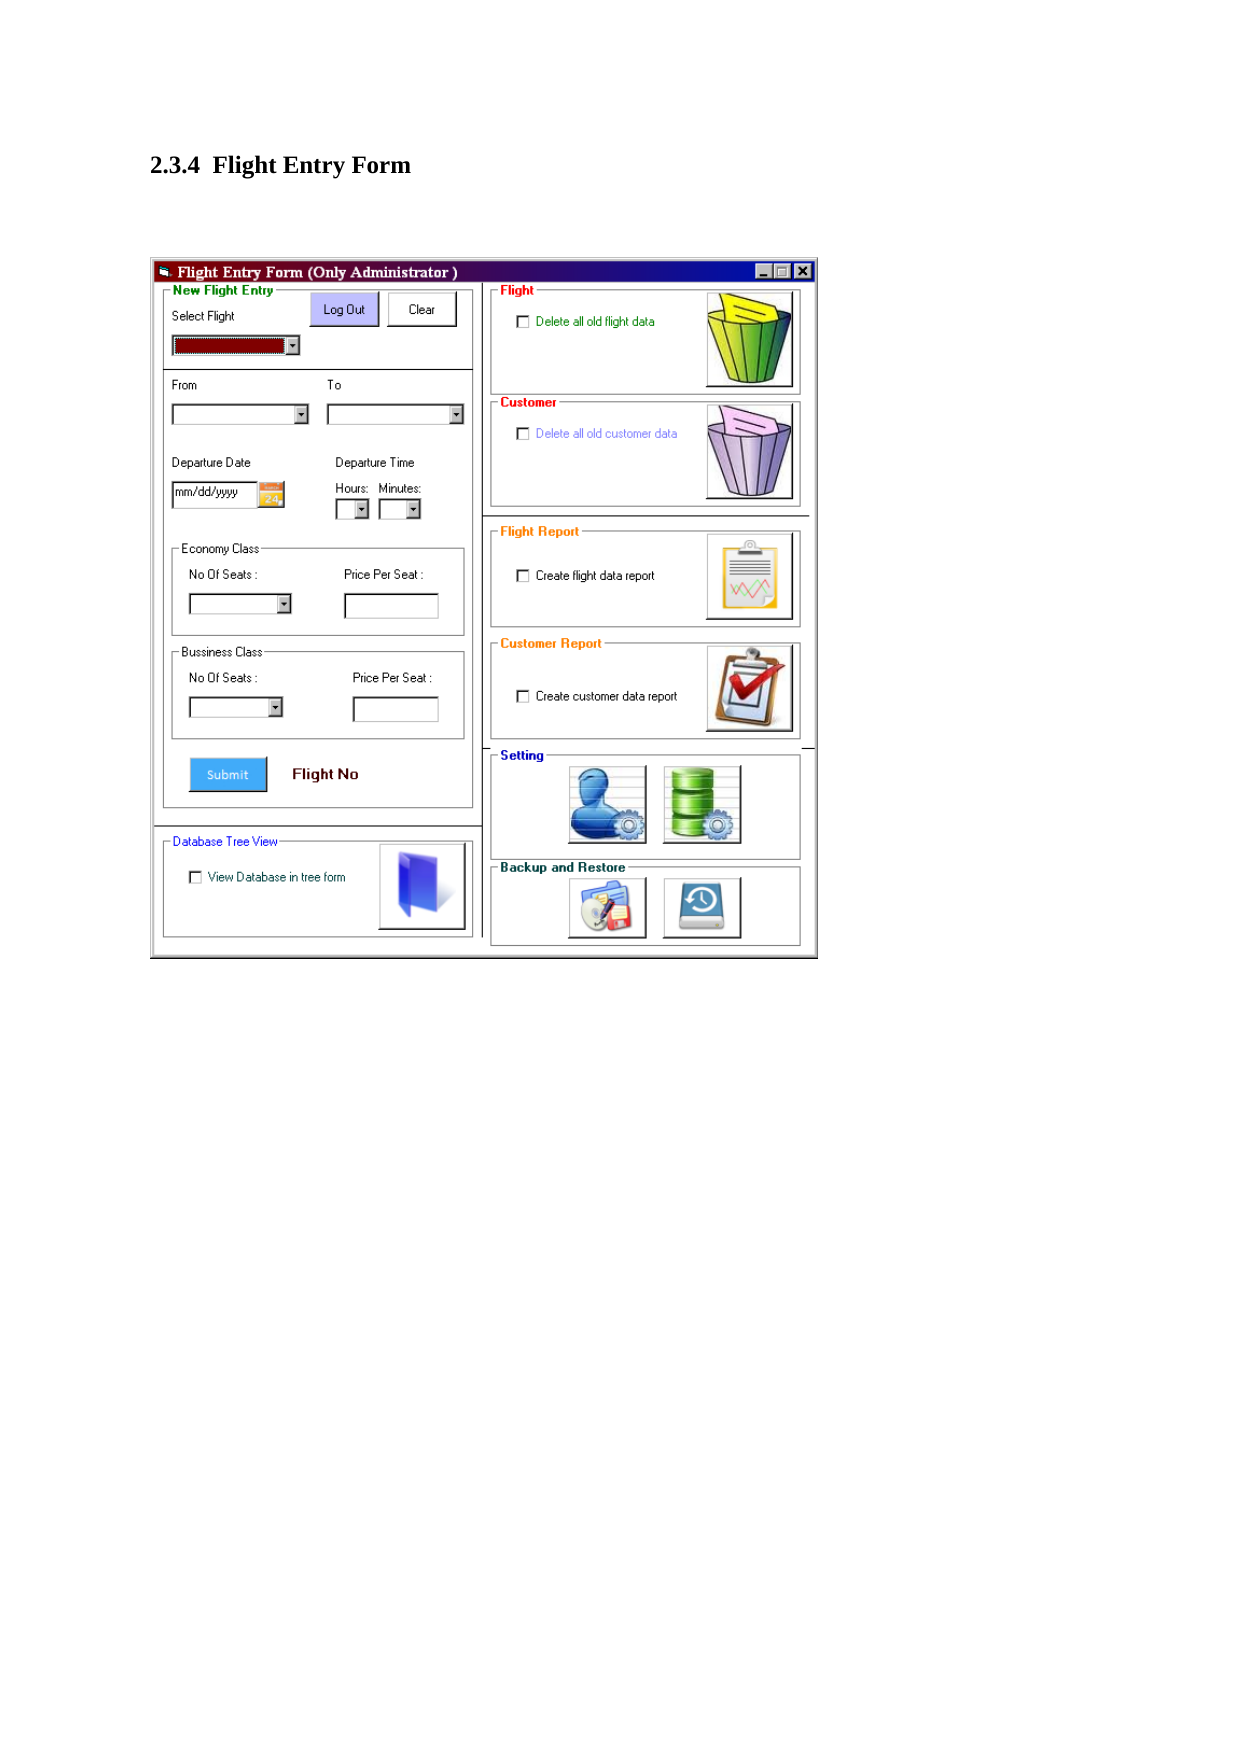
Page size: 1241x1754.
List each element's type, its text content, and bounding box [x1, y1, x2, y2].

picture [150, 257, 818, 959]
text 2.3.4 Flight Entry Form [150, 150, 1090, 179]
